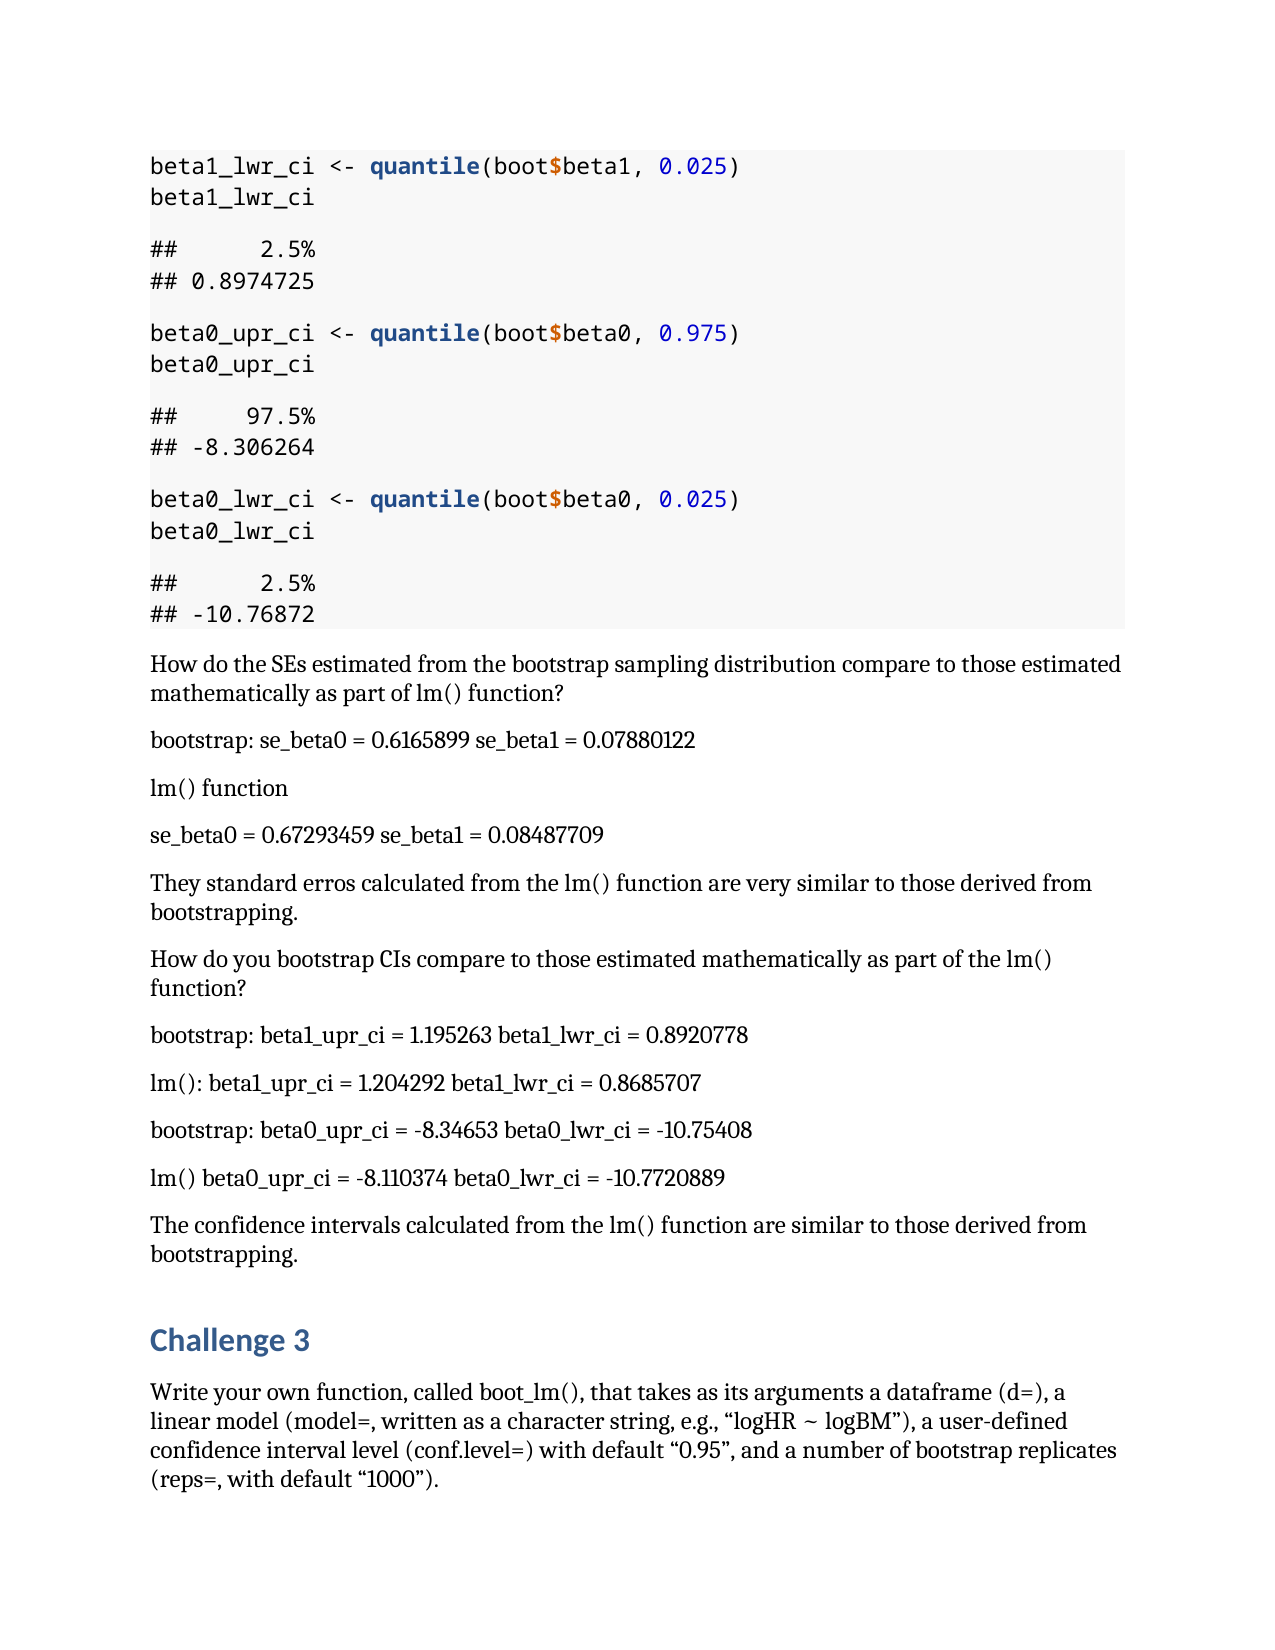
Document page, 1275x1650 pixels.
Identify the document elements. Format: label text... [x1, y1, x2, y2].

text How do you bootstrap CIs compare to those estimated mathematically as part of the lm() function? [150, 945, 1125, 1002]
text beta0_lwr_ci <- quantile(boot$beta0, 0.025) beta0_lwr_ci [150, 483, 1125, 546]
text lm(): beta1_upr_ci = 1.204292 beta1_lwr_ci = 0.8685707 [150, 1069, 1125, 1097]
text bootstrap: se_beta0 = 0.6165899 se_beta1 = 0.07880122 [150, 726, 1125, 755]
text bootstrap: beta0_upr_ci = -8.34653 beta0_lwr_ci = -10.75408 [150, 1116, 1125, 1145]
text lm() beta0_upr_ci = -8.110374 beta0_lwr_ci = -10.7720889 [150, 1164, 1125, 1192]
text The confidence intervals calculated from the lm() function are similar to those derived from bootstrapping. [150, 1211, 1125, 1269]
text How do the SEs estimated from the bootstrap sampling distribution compare to those estimated mathematically as part of lm() function? [150, 650, 1125, 707]
text ## 2.5% ## 0.8974725 [150, 233, 1125, 296]
subtitle Challenge 3 [150, 1319, 1125, 1359]
text ## 97.5% ## -8.306264 [150, 400, 1125, 462]
text ## 2.5% ## -10.76872 [150, 567, 1125, 629]
text se_beta0 = 0.67293459 se_beta1 = 0.08487709 [150, 821, 1125, 850]
text beta0_upr_ci <- quantile(boot$beta0, 0.975) beta0_upr_ci [315, 317, 1125, 379]
text They standard erros calculated from the lm() function are very similar to those derived from bootstrapping. [150, 869, 1125, 926]
text lm() function [150, 774, 1125, 802]
text bootstrap: beta1_upr_ci = 1.195263 beta1_lwr_ci = 0.8920778 [150, 1021, 1125, 1050]
text beta1_lwr_ci <- quantile(boot$beta1, 0.025) beta1_lwr_ci [315, 150, 1125, 212]
text Write your own function, called boot_lm(), that takes as its arguments a dataframe (d=), a linear model (model=, written as a character string, e.g., “logHR ~ logBM”), a user-defined confidence interval level (conf.level=) with default “0.95”, and a number of bootstrap replicates (reps=, with default “1000”). [150, 1378, 1125, 1493]
